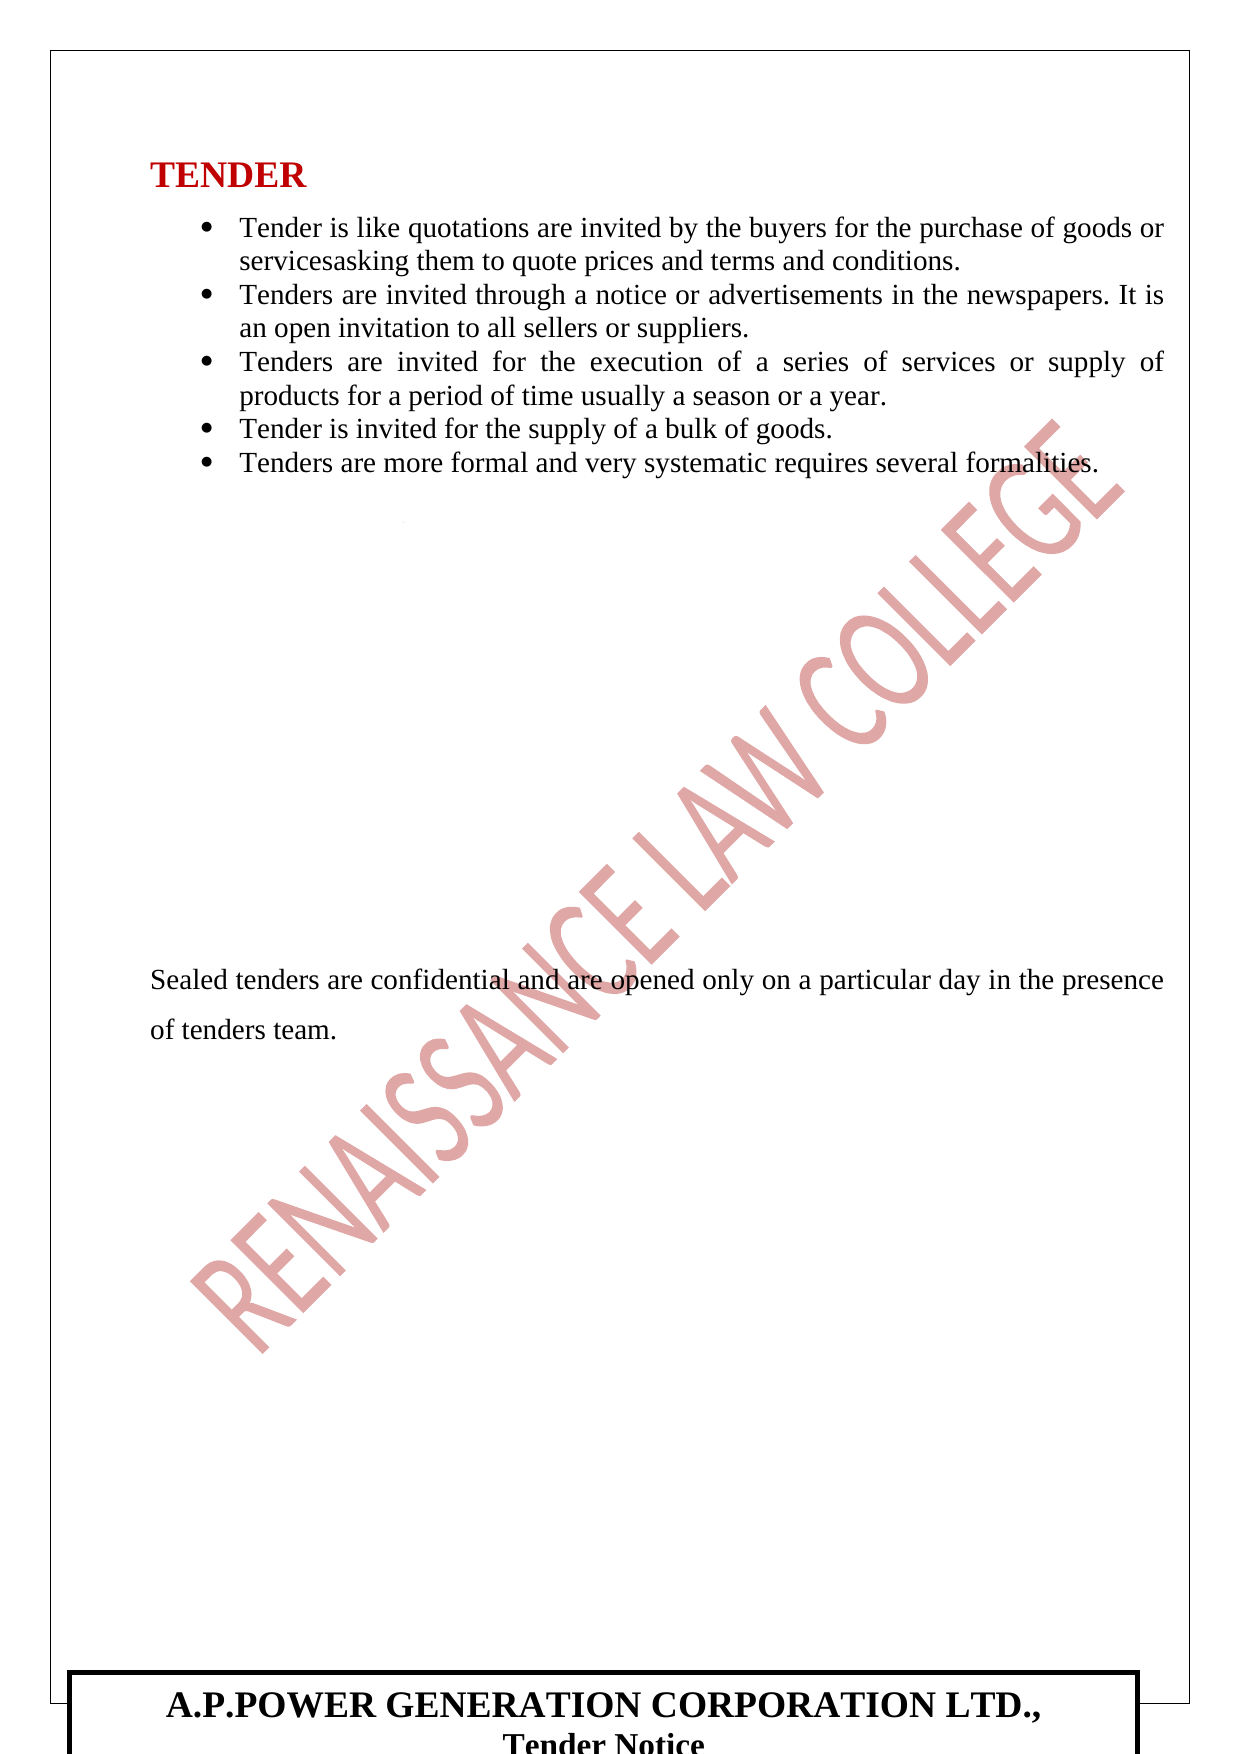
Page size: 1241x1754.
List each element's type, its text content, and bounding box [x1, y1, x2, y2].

list Tenders are invited for the execution of a series of services or supply of products for a period of time usually a season or a year. [202, 344, 1165, 411]
list Tenders are more formal and very systematic requires several formalities. [202, 445, 1165, 478]
text Sealed tenders are confidential and are opened only on a particular day in the presence of tenders team. [150, 946, 1165, 1046]
list Tender is invited for the supply of a bulk of goods. [202, 411, 1165, 445]
list Tenders are invited through a notice or advertisements in the newspapers. It is an open invitation to all sellers or suppliers. [202, 277, 1165, 344]
text TENDER [150, 103, 1165, 195]
list Tender is like quotations are invited by the buyers for the purchase of goods or servicesasking them to quote prices and terms and conditions. [202, 210, 1165, 277]
